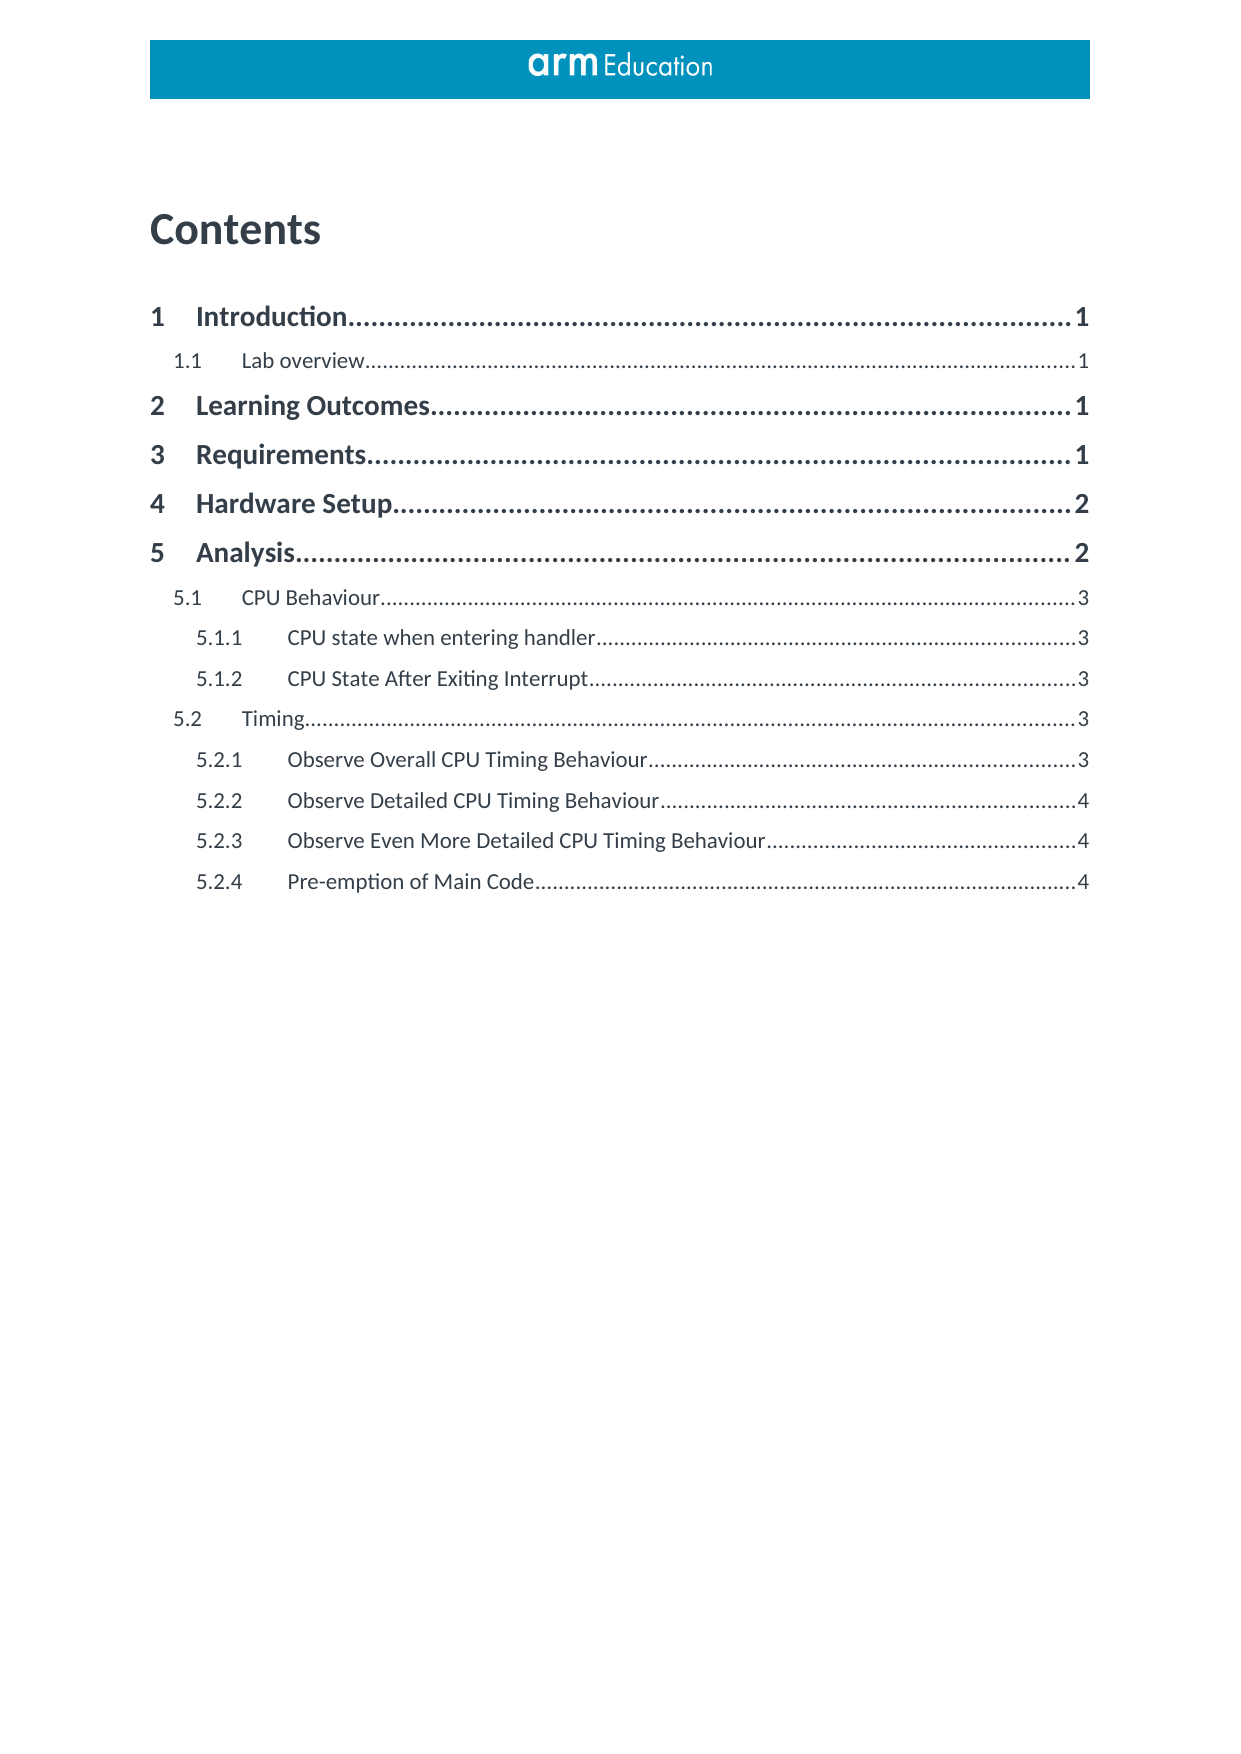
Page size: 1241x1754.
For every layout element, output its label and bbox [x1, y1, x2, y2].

picture [675, 58, 679, 75]
picture [529, 54, 548, 75]
picture [554, 54, 566, 75]
picture [606, 55, 615, 75]
picture [570, 54, 597, 75]
